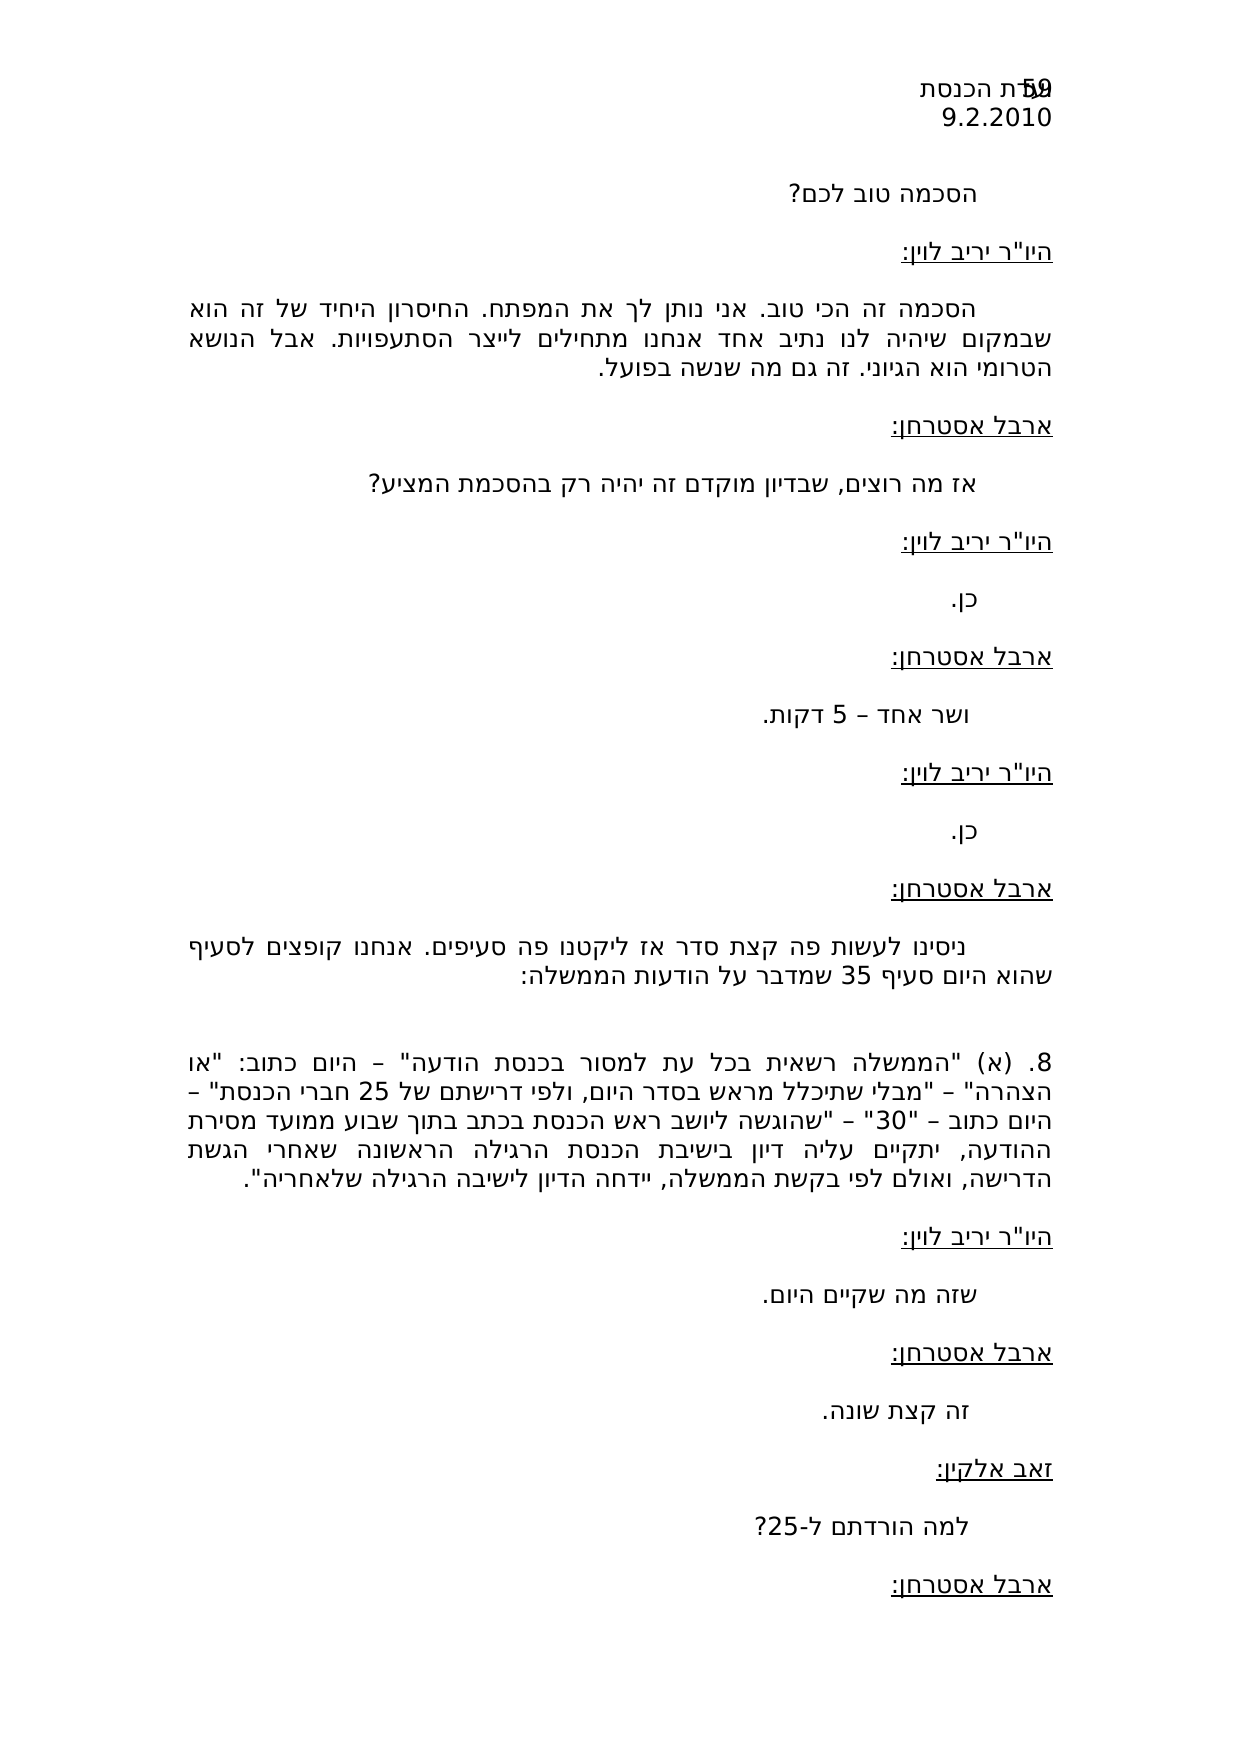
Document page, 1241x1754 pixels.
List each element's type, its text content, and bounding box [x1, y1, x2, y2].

text ארבל אסטרחן: [187, 874, 1053, 903]
text היו"ר יריב לוין: [187, 527, 1053, 556]
text שזה מה שקיים היום. [187, 1280, 1053, 1309]
text זה קצת שונה. [187, 1396, 1053, 1425]
text היו"ר יריב לוין: [187, 1222, 1053, 1252]
text ניסינו לעשות פה קצת סדר אז ליקטנו פה סעיפים. אנחנו קופצים לסעיף שהוא היום סעיף 35 שמדבר על הודעות הממשלה: [187, 932, 1053, 990]
text 8. (א) "הממשלה רשאית בכל עת למסור בכנסת הודעה" – היום כתוב: "או הצהרה" – "מבלי שתיכלל מראש בסדר היום, ולפי דרישתם של 25 חברי הכנסת" – היום כתוב – "30" – "שהוגשה ליושב ראש הכנסת בכתב בתוך שבוע ממועד מסירת ההודעה, יתקיים עליה דיון בישיבת הכנסת הרגילה הראשונה שאחרי הגשת הדרישה, ואולם לפי בקשת הממשלה, יידחה הדיון לישיבה הרגילה שלאחריה". [187, 1048, 1053, 1194]
text הסכמה טוב לכם? [187, 179, 1053, 208]
text ארבל אסטרחן: [187, 411, 1053, 440]
text כן. [187, 584, 1053, 614]
text ושר אחד – 5 דקות. [187, 700, 1053, 729]
text הסכמה זה הכי טוב. אני נותן לך את המפתח. החיסרון היחיד של זה הוא שבמקום שיהיה לנו נתיב אחד אנחנו מתחילים לייצר הסתעפויות. אבל הנושא הטרומי הוא הגיוני. זה גם מה שנשה בפועל. [187, 294, 1053, 382]
text ארבל אסטרחן: [187, 642, 1053, 672]
text זאב אלקין: [187, 1454, 1053, 1483]
text היו"ר יריב לוין: [187, 758, 1053, 787]
text ארבל אסטרחן: [187, 1338, 1053, 1367]
text ארבל אסטרחן: [187, 1570, 1053, 1599]
text היו"ר יריב לוין: [187, 237, 1053, 266]
text כן. [187, 816, 1053, 845]
text למה הורדתם ל-25? [187, 1512, 1053, 1541]
text אז מה רוצים, שבדיון מוקדם זה יהיה רק בהסכמת המציע? [187, 469, 1053, 498]
